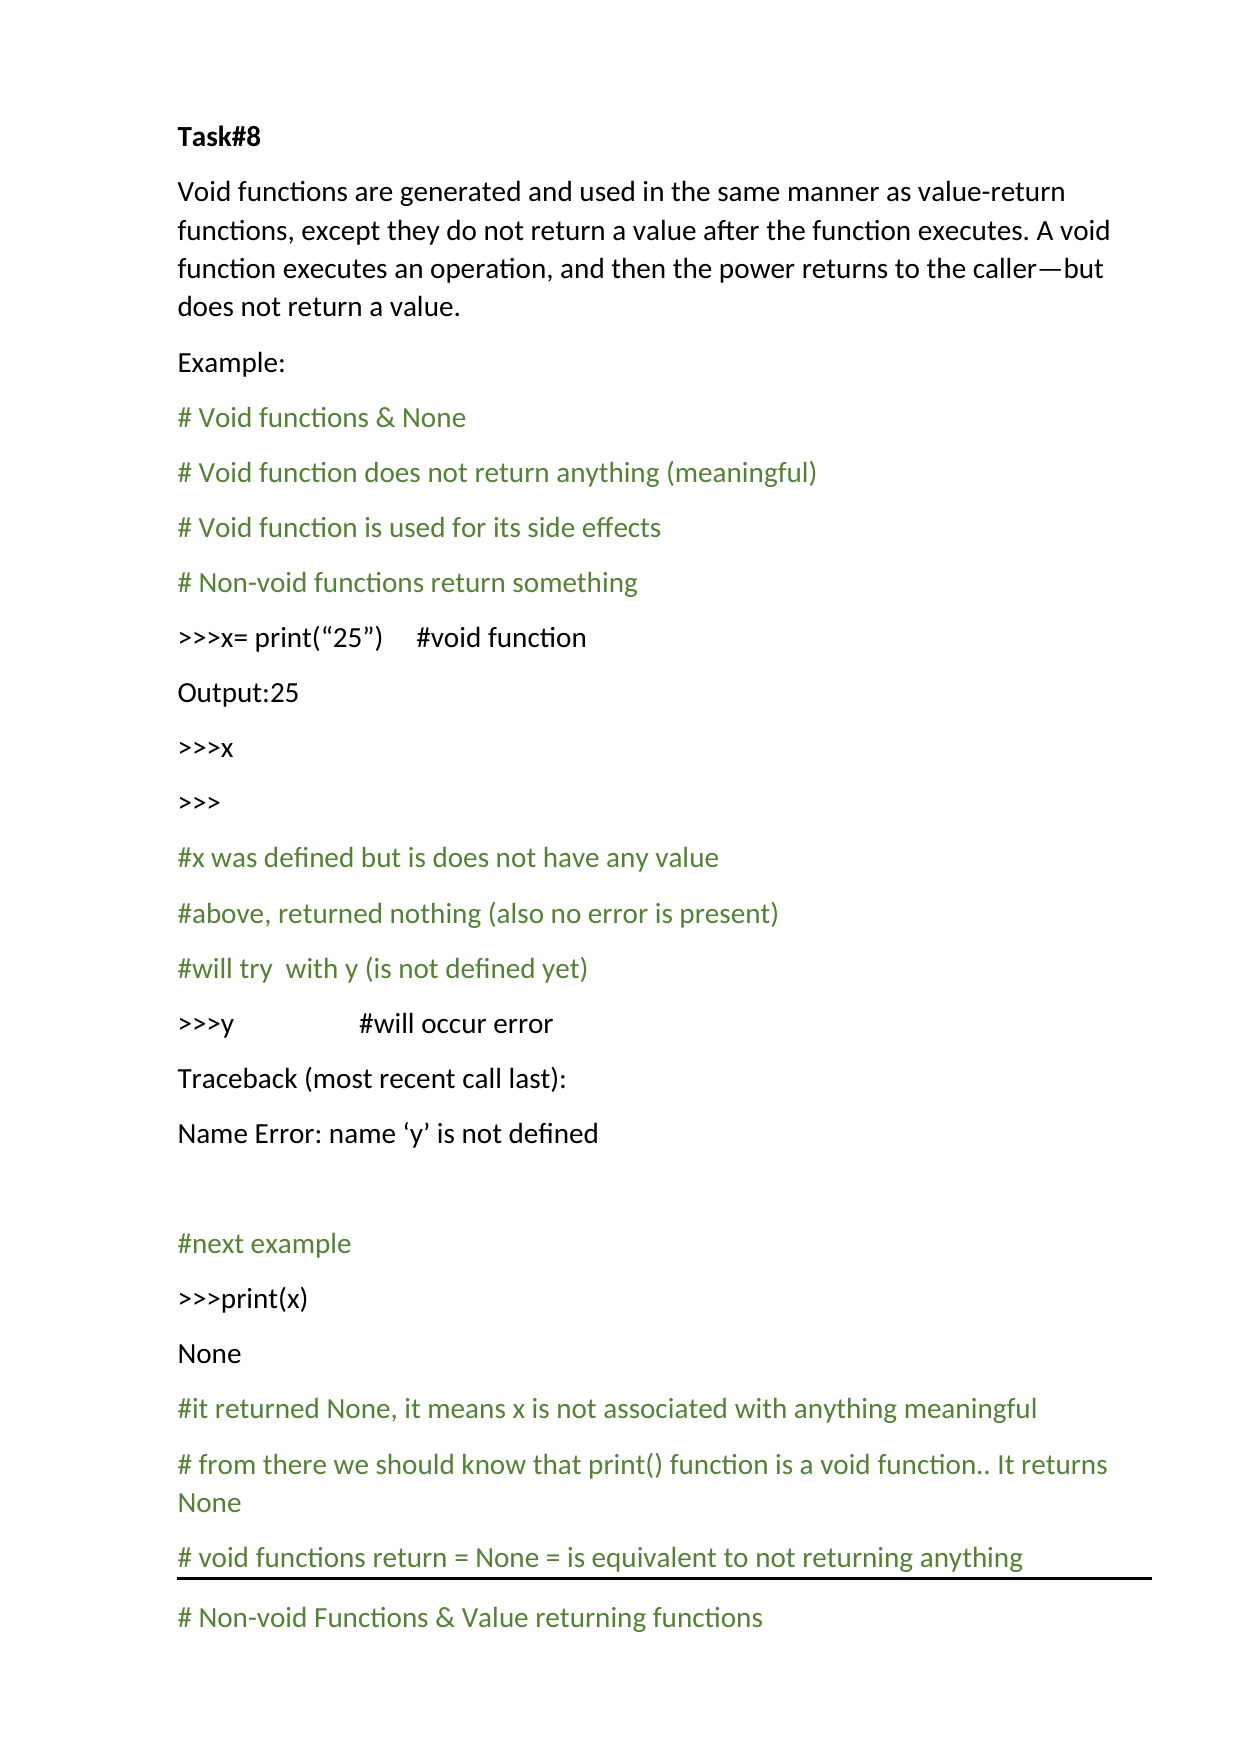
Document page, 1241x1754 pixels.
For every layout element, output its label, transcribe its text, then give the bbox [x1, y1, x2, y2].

text # Void function is used for its side effects [177, 509, 1152, 544]
text #it returned None, it means x is not associated with anything meaningful [177, 1391, 1152, 1426]
text >>> [177, 784, 1152, 820]
text Void functions are generated and used in the same manner as value-return functions, except they do not return a value after the function executes. A void function executes an operation, and then the power returns to the caller—but does not return a value. [177, 173, 1152, 324]
text # Non-void functions return something [177, 564, 1152, 600]
text # Void functions & None [177, 399, 1152, 434]
text Example: [177, 344, 1152, 379]
text # Non-void Functions & Value returning functions [177, 1599, 1152, 1635]
text # void functions return = None = is equivalent to not returning anything [177, 1539, 1152, 1577]
text Task#8 [177, 118, 1152, 154]
text Output:25 [177, 674, 1152, 710]
text Name Error: name ‘y’ is not defined [177, 1115, 1152, 1151]
text # Void function does not return anything (meaningful) [177, 454, 1152, 489]
text Traceback (most recent call last): [177, 1060, 1152, 1096]
text # from there we should know that print() function is a void function.. It returns None [177, 1446, 1152, 1520]
text #above, returned nothing (also no error is present) [177, 895, 1152, 930]
text >>>print(x) [177, 1280, 1152, 1316]
text #x was defined but is does not have any value [177, 839, 1152, 875]
text >>>y #will occur error [177, 1005, 1152, 1041]
text #will try with y (is not defined yet) [177, 950, 1152, 985]
text >>>x= print(“25”) #void function [177, 619, 1152, 655]
text None [177, 1336, 1152, 1371]
text >>>x [177, 729, 1152, 765]
text #next example [177, 1225, 1152, 1261]
